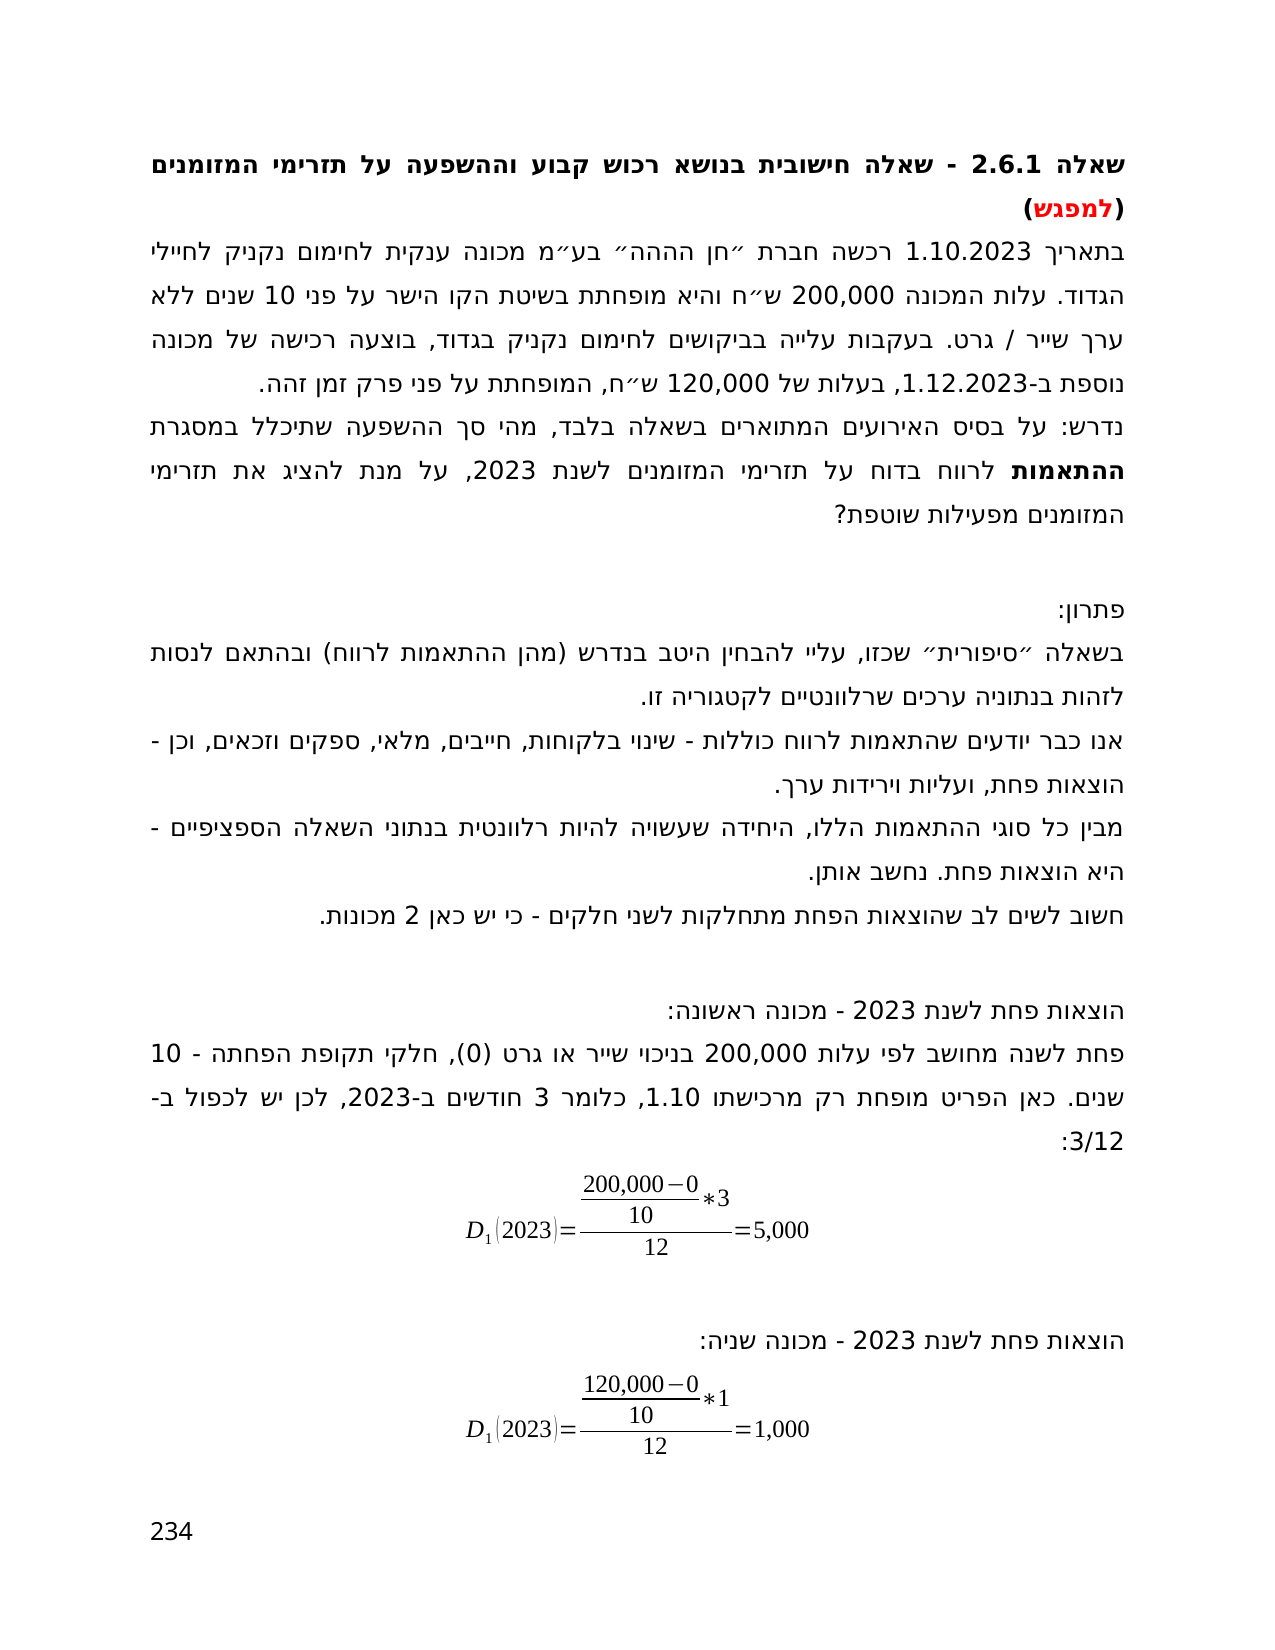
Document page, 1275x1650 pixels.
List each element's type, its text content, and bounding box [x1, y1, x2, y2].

text אנו כבר יודעים שהתאמות לרווח כוללות - שינוי בלקוחות, חייבים, מלאי, ספקים וזכאים, וכן - הוצאות פחת, ועליות וירידות ערך. [150, 726, 1125, 799]
text בשאלה ״סיפורית״ שכזו, עליי להבחין היטב בנדרש (מהן ההתאמות לרווח) ובהתאם לנסות לזהות בנתוניה ערכים שרלוונטיים לקטגוריה זו. [150, 638, 1125, 711]
text בתאריך 1.10.2023 רכשה חברת ״חן הההה״ בע״מ מכונה ענקית לחימום נקניק לחיילי הגדוד. עלות המכונה 200,000 ש״ח והיא מופחתת בשיטת הקו הישר על פני 10 שנים ללא ערך שייר / גרט. בעקבות עלייה בביקושים לחימום נקניק בגדוד, בוצעה רכישה של מכונה נוספת ב-1.12.2023, בעלות של 120,000 ש״ח, המופחתת על פני פרק זמן זהה. [150, 237, 1125, 398]
text הוצאות פחת לשנת 2023 - מכונה שניה: [150, 1326, 1125, 1356]
text פחת לשנה מחושב לפי עלות 200,000 בניכוי שייר או גרט (0), חלקי תקופת הפחתה - 10 שנים. כאן הפריט מופחת רק מרכישתו 1.10, כלומר 3 חודשים ב-2023, לכן יש לכפול ב-3/12: [150, 1039, 1125, 1156]
text פתרון: [150, 595, 1125, 624]
text מבין כל סוגי ההתאמות הללו, היחידה שעשויה להיות רלוונטית בנתוני השאלה הספציפיים - היא הוצאות פחת. נחשב אותן. [150, 813, 1125, 886]
text נדרש: על בסיס האירועים המתוארים בשאלה בלבד, מהי סך ההשפעה שתיכלל במסגרת ההתאמות לרווח בדוח על תזרימי המזומנים לשנת 2023, על מנת להציג את תזרימי המזומנים מפעילות שוטפת? [150, 412, 1125, 529]
text שאלה 2.6.1 - שאלה חישובית בנושא רכוש קבוע וההשפעה על תזרימי המזומנים (למפגש) [150, 150, 1125, 223]
text חשוב לשים לב שהוצאות הפחת מתחלקות לשני חלקים - כי יש כאן 2 מכונות. [150, 901, 1125, 930]
text הוצאות פחת לשנת 2023 - מכונה ראשונה: [150, 996, 1125, 1025]
